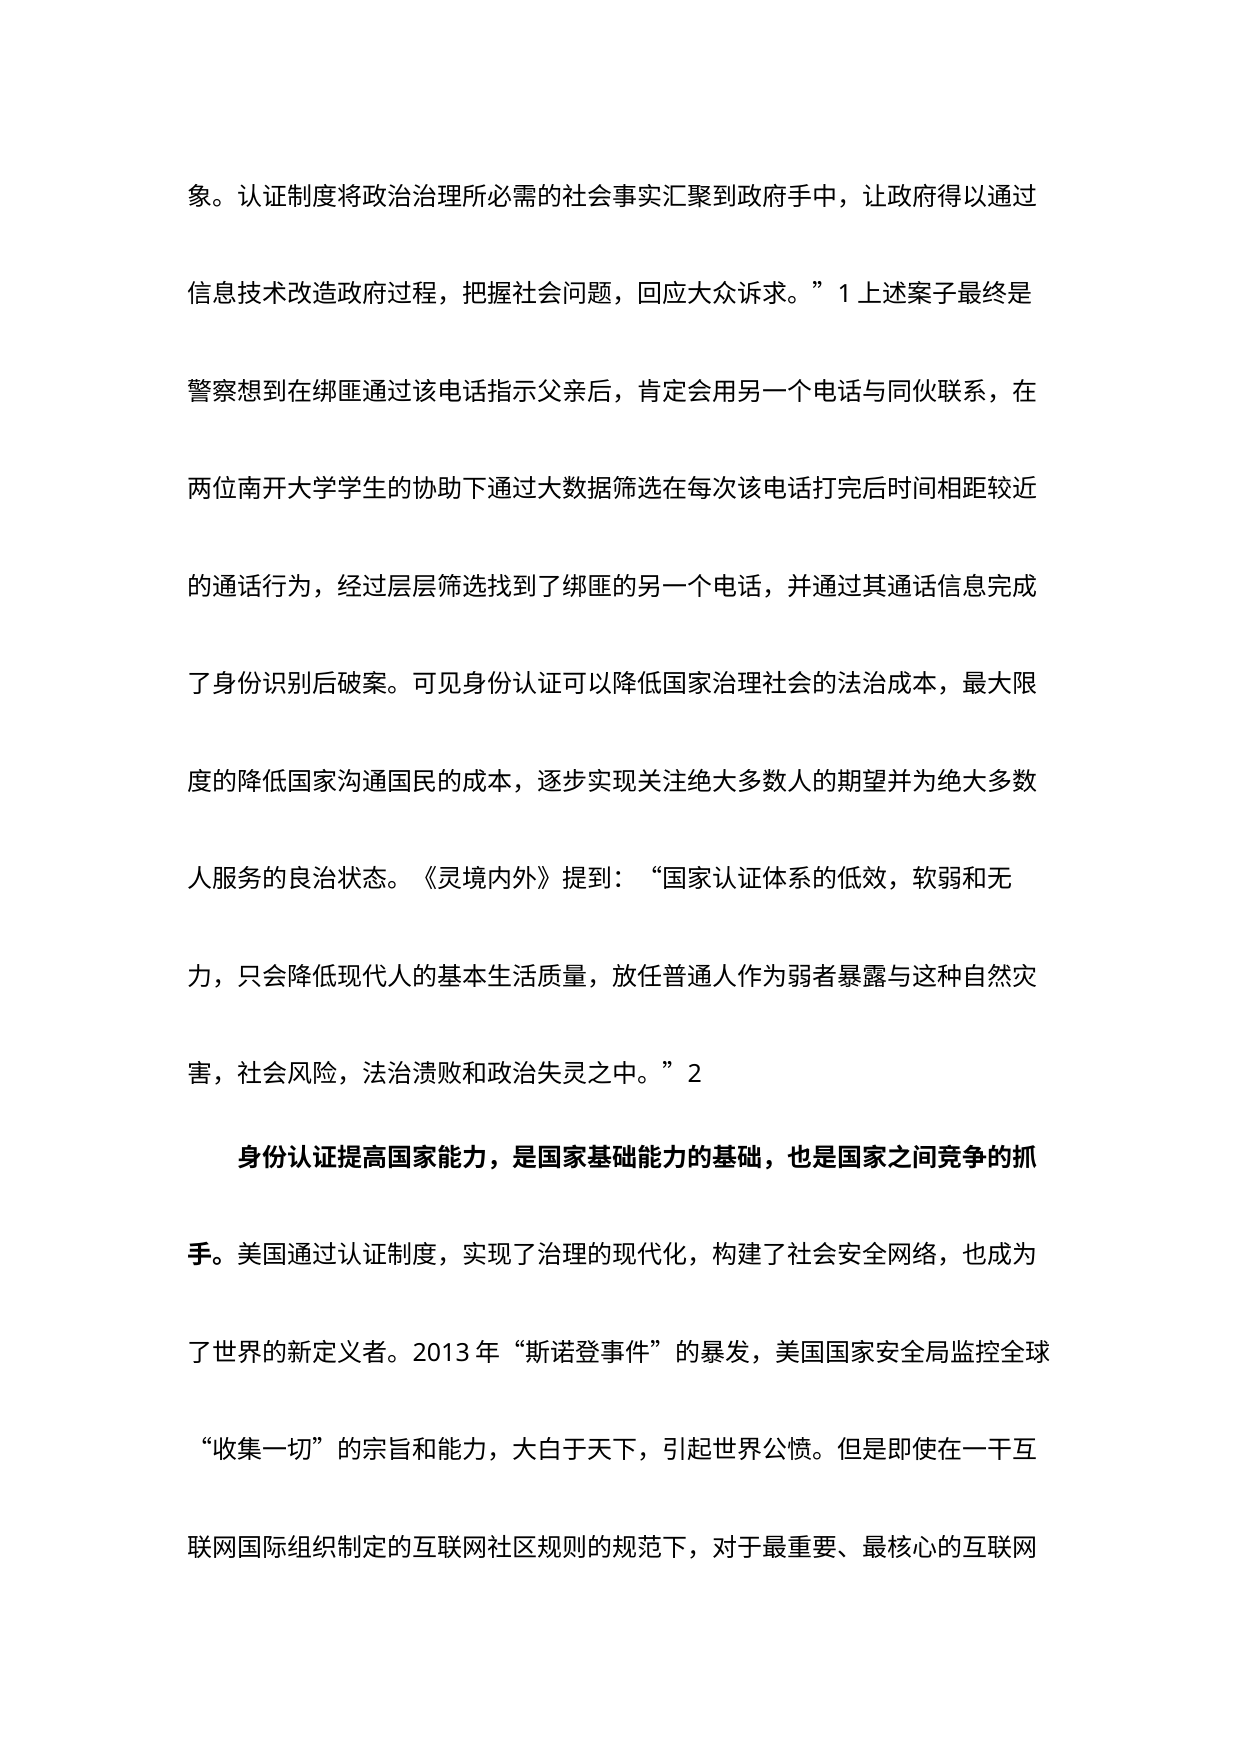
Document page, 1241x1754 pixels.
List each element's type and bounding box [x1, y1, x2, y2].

text [187, 1123, 1053, 1578]
text [187, 162, 1053, 1104]
